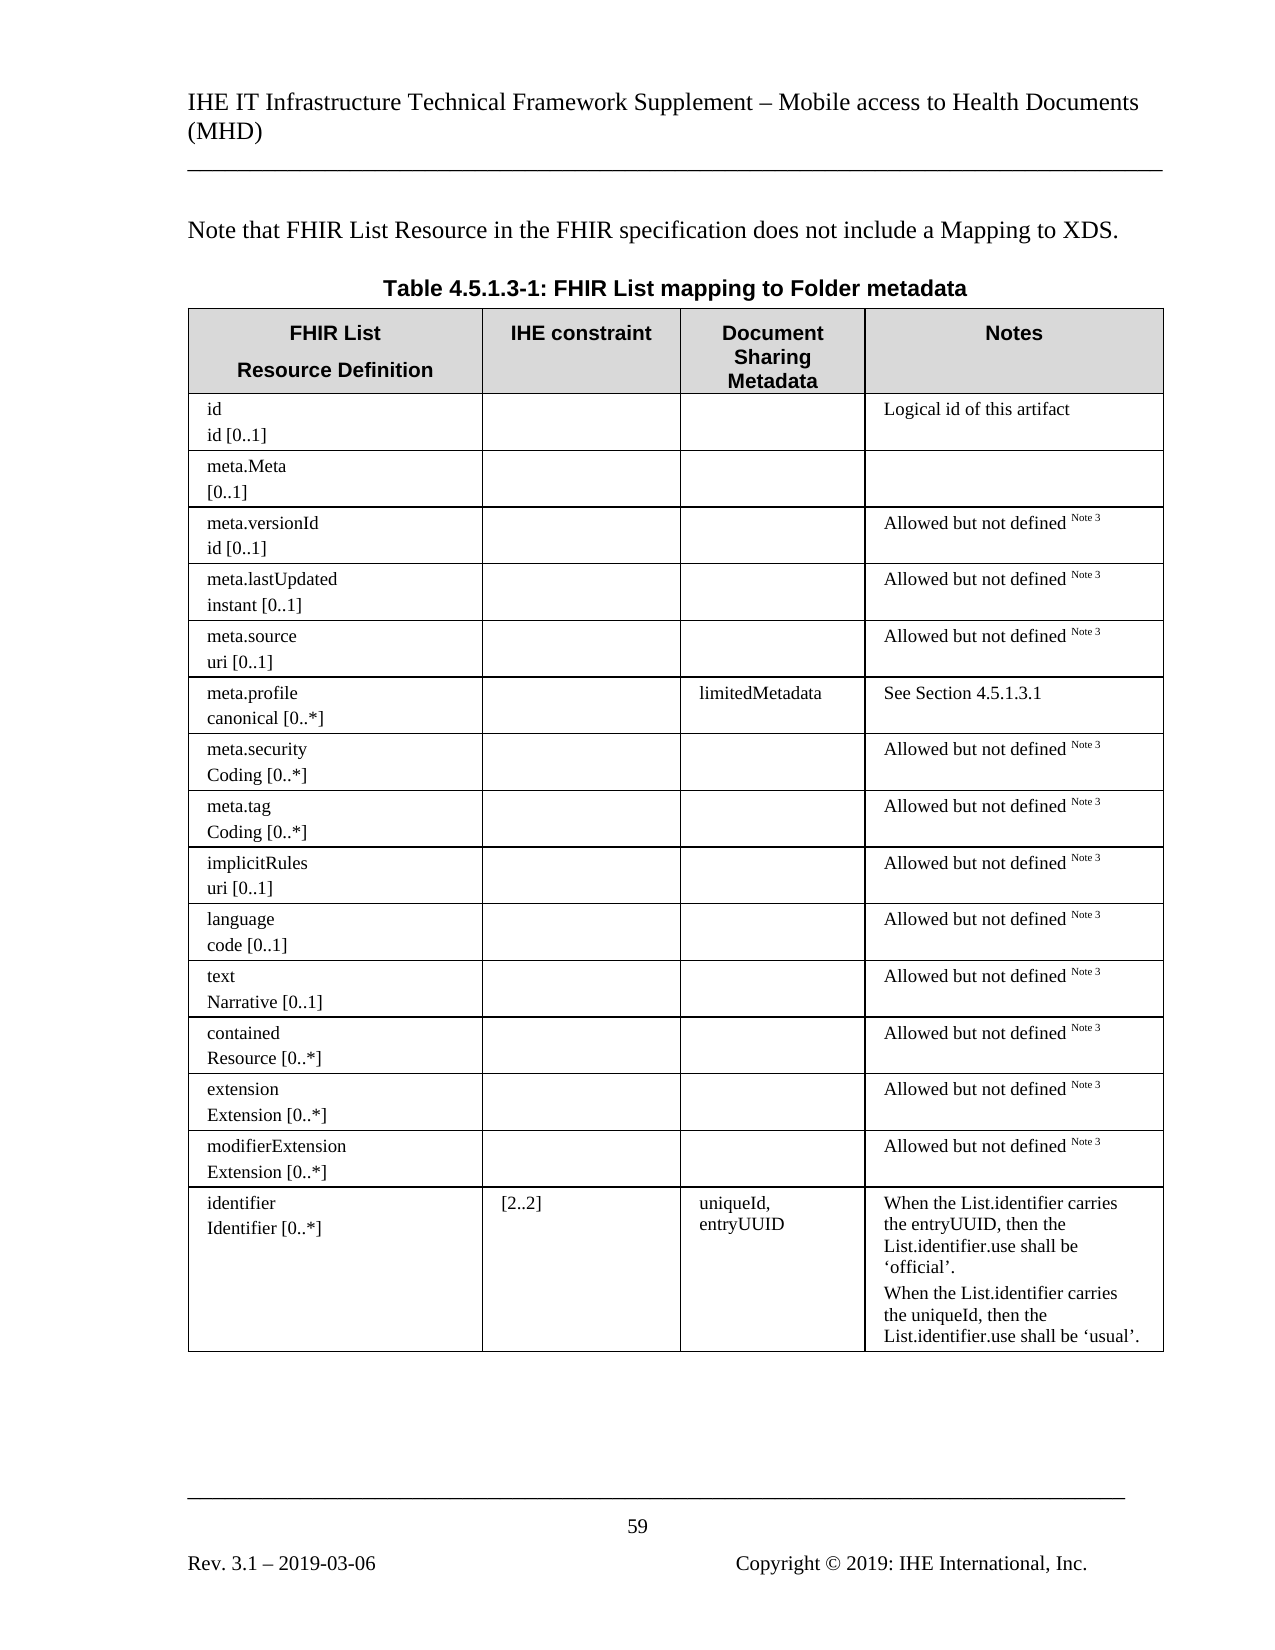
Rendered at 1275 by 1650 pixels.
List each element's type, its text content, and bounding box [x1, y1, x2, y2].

table_cell [483, 394, 680, 450]
table_header Notes [866, 309, 1163, 393]
table_cell meta.security Coding [0..*] [189, 734, 482, 790]
table_cell [483, 1018, 680, 1073]
table_cell [483, 734, 680, 790]
table_cell [681, 904, 864, 960]
table_cell meta.profile canonical [0..*] [189, 678, 482, 733]
table_cell [681, 848, 864, 903]
table_cell meta.versionId id [0..1] [189, 508, 482, 563]
table_cell [681, 451, 864, 506]
table_cell [483, 508, 680, 563]
table_cell Allowed but not defined Note 3 [866, 1074, 1163, 1130]
table_cell Allowed but not defined Note 3 [866, 508, 1163, 563]
table_cell [866, 451, 1163, 506]
table_cell extension Extension [0..*] [189, 1074, 482, 1130]
table_cell Allowed but not defined Note 3 [866, 564, 1163, 620]
table_cell meta.Meta [0..1] [189, 451, 482, 506]
table_cell modifierExtension Extension [0..*] [189, 1131, 482, 1186]
table_cell [483, 1131, 680, 1186]
table_cell limitedMetadata [681, 678, 864, 733]
table_cell [681, 1131, 864, 1186]
table_cell Allowed but not defined Note 3 [866, 791, 1163, 846]
table_cell [681, 791, 864, 846]
table_cell identifier Identifier [0..*] [189, 1188, 482, 1351]
table_cell [2..2] [483, 1188, 680, 1351]
table_header IHE constraint [483, 309, 680, 393]
table_cell [483, 621, 680, 676]
table_cell [681, 508, 864, 563]
table_cell [483, 904, 680, 960]
title Table 4.5.1.3-1: FHIR List mapping to Folder metadata [187, 275, 1162, 301]
table_cell [483, 564, 680, 620]
table_header FHIR List Resource Definition [189, 309, 482, 393]
table_cell uniqueId, entryUUID [681, 1188, 864, 1351]
table_cell language code [0..1] [189, 904, 482, 960]
table_cell Logical id of this artifact [866, 394, 1163, 450]
table_cell [681, 1018, 864, 1073]
text Note that FHIR List Resource in the FHIR specification does not include a Mapping to XDS. [187, 215, 1162, 244]
table_cell Allowed but not defined Note 3 [866, 734, 1163, 790]
table_cell [483, 961, 680, 1016]
table_cell Allowed but not defined Note 3 [866, 961, 1163, 1016]
table_cell [681, 961, 864, 1016]
table_cell Allowed but not defined Note 3 [866, 848, 1163, 903]
table_cell [681, 394, 864, 450]
table_cell See Section 4.5.1.3.1 [866, 678, 1163, 733]
table_cell [483, 451, 680, 506]
table_cell Allowed but not defined Note 3 [866, 904, 1163, 960]
table_cell [483, 791, 680, 846]
table_cell [483, 848, 680, 903]
table_header Document Sharing Metadata [681, 309, 864, 393]
table_cell [681, 1074, 864, 1130]
table_cell [483, 1074, 680, 1130]
table_cell Allowed but not defined Note 3 [866, 1018, 1163, 1073]
table_cell [681, 564, 864, 620]
table_cell [483, 678, 680, 733]
table_cell [681, 621, 864, 676]
table_cell meta.tag Coding [0..*] [189, 791, 482, 846]
table_cell When the List.identifier carries the entryUUID, then the List.identifier.use shall be ‘official’. When the List.identifier carries the uniqueId, then the List.identifier.use shall be ‘usual’. [866, 1188, 1163, 1351]
table_cell id id [0..1] [189, 394, 482, 450]
table_cell contained Resource [0..*] [189, 1018, 482, 1073]
table_cell Allowed but not defined Note 3 [866, 621, 1163, 676]
table_cell implicitRules uri [0..1] [189, 848, 482, 903]
table_cell meta.lastUpdated instant [0..1] [189, 564, 482, 620]
table_cell meta.source uri [0..1] [189, 621, 482, 676]
table_cell text Narrative [0..1] [189, 961, 482, 1016]
table_cell [681, 734, 864, 790]
table_cell Allowed but not defined Note 3 [866, 1131, 1163, 1186]
